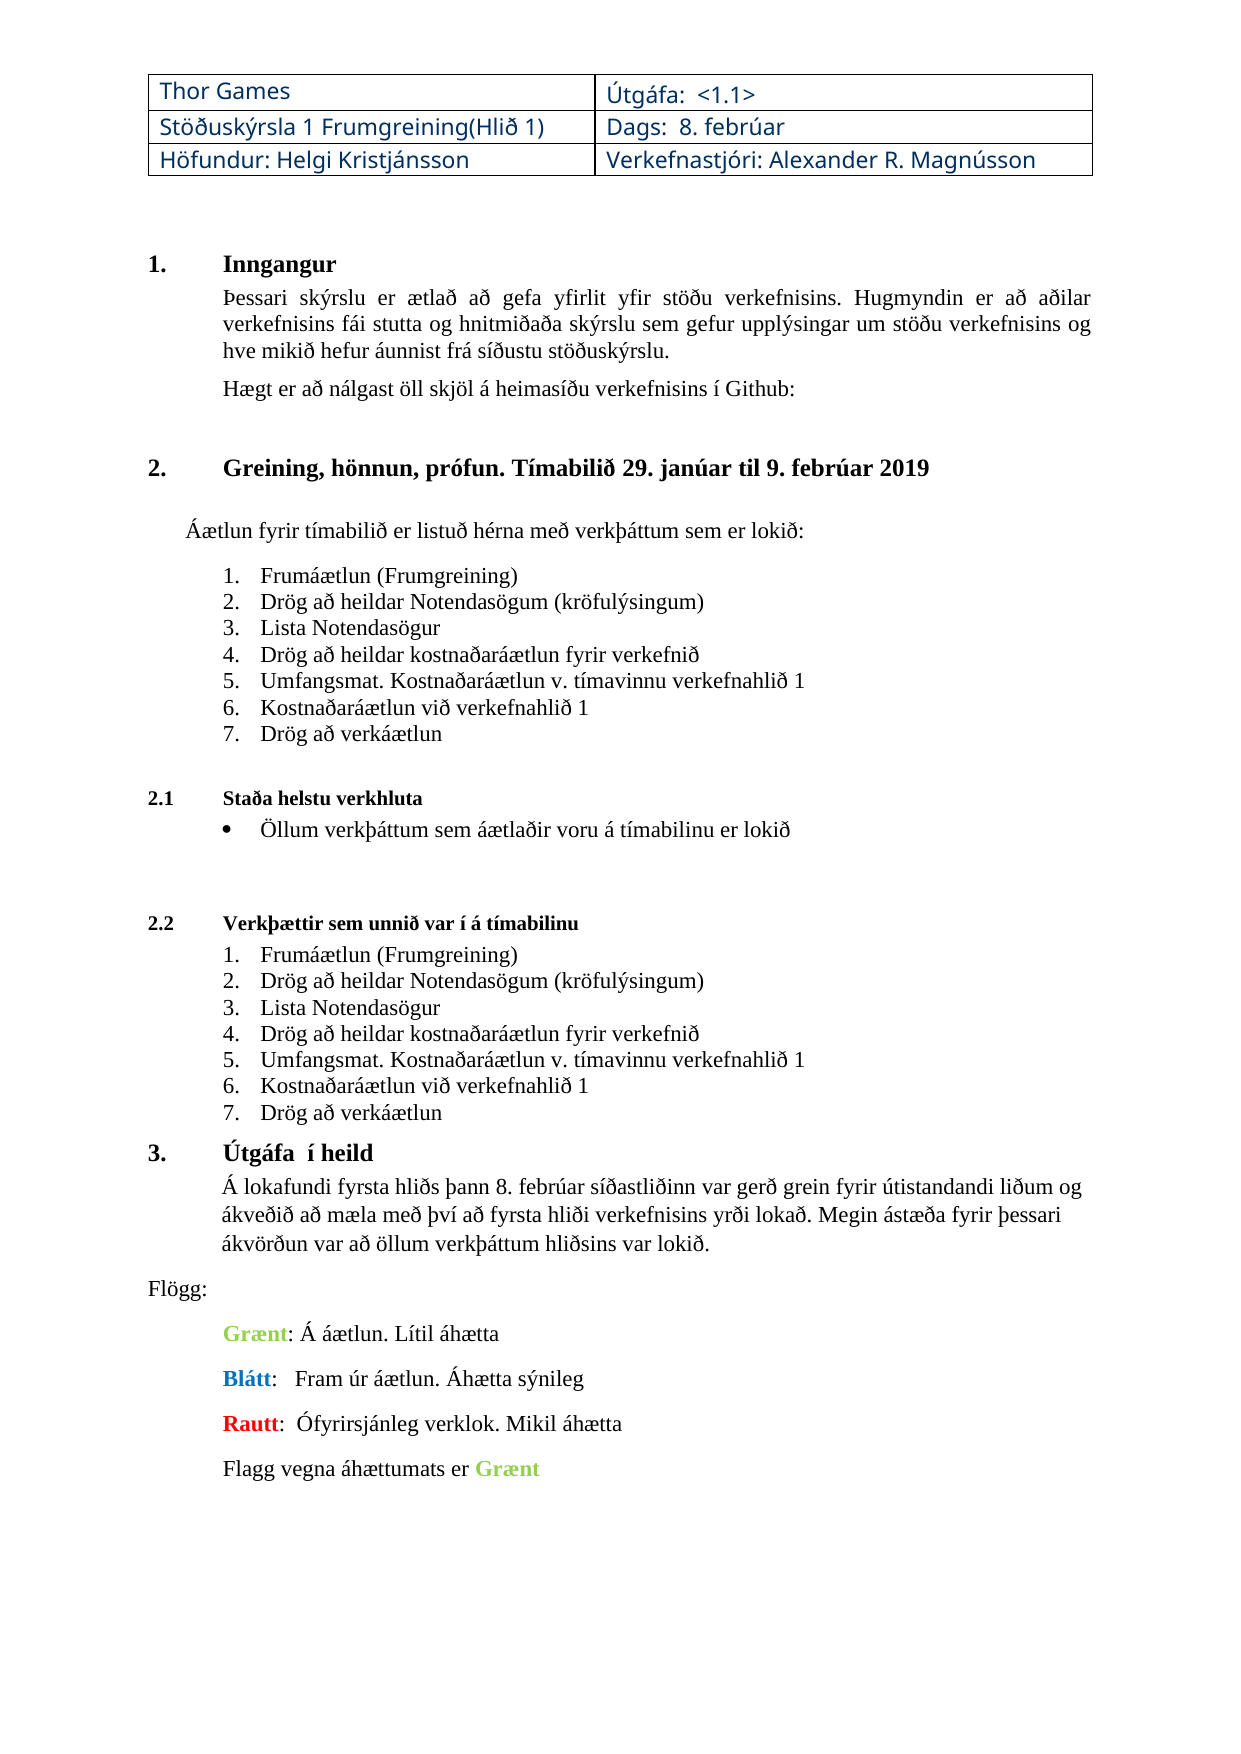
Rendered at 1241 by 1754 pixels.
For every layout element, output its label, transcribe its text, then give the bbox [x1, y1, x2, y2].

list Umfangsmat. Kostnaðaráætlun v. tímavinnu verkefnahlið 1 [223, 667, 1093, 693]
text Blátt: Fram úr áætlun. Áhætta sýnileg [223, 1365, 1093, 1391]
subtitle Staða helstu verkhluta [148, 785, 1093, 810]
text Þessari skýrslu er ætlað að gefa yfirlit yfir stöðu verkefnisins. Hugmyndin er að aðilar verkefnisins fái stutta og hnitmiðaða skýrslu sem gefur upplýsingar um stöðu verkefnisins og hve mikið hefur áunnist frá síðustu stöðuskýrslu. [223, 284, 1093, 363]
list Drög að verkáætlun [223, 720, 1093, 746]
list Kostnaðaráætlun við verkefnahlið 1 [223, 693, 1093, 720]
list Lista Notendasögur [223, 993, 1093, 1020]
text Flögg: [148, 1275, 1093, 1301]
list Drög að verkáætlun [223, 1099, 1093, 1125]
list Kostnaðaráætlun við verkefnahlið 1 [223, 1073, 1093, 1099]
subtitle Verkþættir sem unnið var í á tímabilinu [148, 909, 1093, 934]
text Á lokafundi fyrsta hliðs þann 8. febrúar síðastliðinn var gerð grein fyrir útistandandi liðum og ákveðið að mæla með því að fyrsta hliði verkefnisins yrði lokað. Megin ástæða fyrir þessari ákvörðun var að öllum verkþáttum hliðsins var lokið. [221, 1173, 1093, 1256]
list Öllum verkþáttum sem áætlaðir voru á tímabilinu er lokið [223, 816, 1093, 843]
text Flagg vegna áhættumats er Grænt [223, 1455, 1093, 1482]
text Hægt er að nálgast öll skjöl á heimasíðu verkefnisins í Github: [223, 376, 1093, 402]
text Rautt: Ófyrirsjánleg verklok. Mikil áhætta [223, 1410, 1093, 1436]
list Drög að heildar Notendasögum (kröfulýsingum) [223, 967, 1093, 993]
subtitle Inngangur [148, 249, 1093, 278]
list Frumáætlun (Frumgreining) [223, 941, 1093, 967]
list Drög að heildar kostnaðaráætlun fyrir verkefnið [223, 641, 1093, 667]
text Áætlun fyrir tímabilið er listuð hérna með verkþáttum sem er lokið: [185, 488, 1093, 543]
list Lista Notendasögur [223, 614, 1093, 641]
list Umfangsmat. Kostnaðaráætlun v. tímavinnu verkefnahlið 1 [223, 1046, 1093, 1073]
subtitle Útgáfa í heild [148, 1138, 1093, 1167]
subtitle Greining, hönnun, prófun. Tímabilið 29. janúar til 9. febrúar 2019 [148, 453, 1093, 482]
list Frumáætlun (Frumgreining) [223, 562, 1093, 588]
text Grænt: Á áætlun. Lítil áhætta [223, 1320, 1093, 1346]
list Drög að heildar Notendasögum (kröfulýsingum) [223, 588, 1093, 614]
list Drög að heildar kostnaðaráætlun fyrir verkefnið [223, 1020, 1093, 1046]
